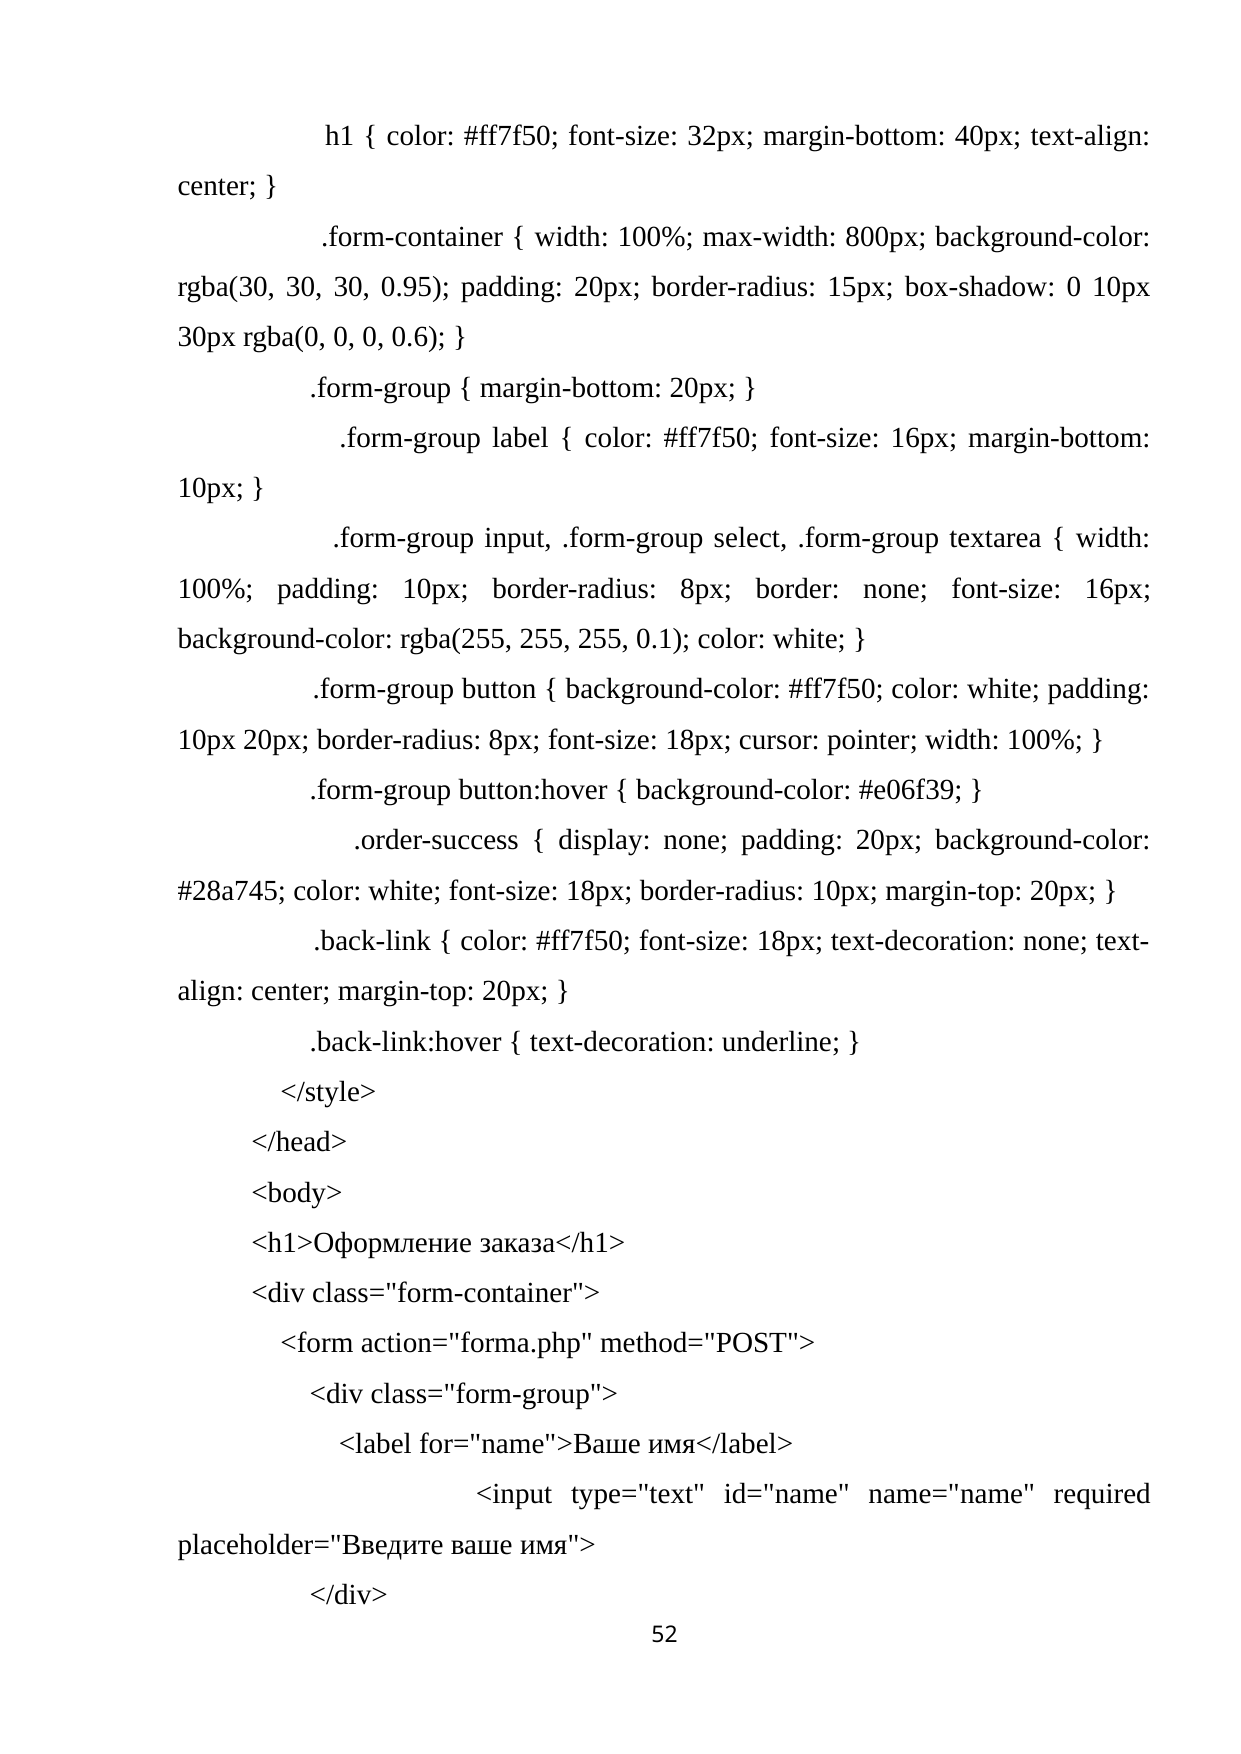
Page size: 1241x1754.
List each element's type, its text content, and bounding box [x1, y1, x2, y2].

text .form-container { width: 100%; max-width: 800px; background-color: rgba(30, 30, 30, 0.95); padding: 20px; border-radius: 15px; box-shadow: 0 10px 30px rgba(0, 0, 0, 0.6); } [177, 219, 1152, 353]
text .back-link:hover { text-decoration: underline; } [177, 1024, 1152, 1057]
text <input type="text" id="name" name="name" required placeholder="Введите ваше имя"> [177, 1477, 1152, 1560]
text <div class="form-container"> [177, 1275, 1152, 1309]
text .form-group label { color: #ff7f50; font-size: 16px; margin-bottom: 10px; } [177, 420, 1152, 504]
text <form action="forma.php" method="POST"> [177, 1326, 1152, 1359]
text h1 { color: #ff7f50; font-size: 32px; margin-bottom: 40px; text-align: center; } [177, 118, 1152, 202]
text <body> [177, 1175, 1152, 1208]
text </div> [177, 1577, 1152, 1611]
text </style> [177, 1074, 1152, 1108]
text <h1>Оформление заказа</h1> [177, 1225, 1152, 1258]
text .order-success { display: none; padding: 20px; background-color: #28a745; color: white; font-size: 18px; border-radius: 10px; margin-top: 20px; } [177, 822, 1152, 906]
text <div class="form-group"> [177, 1376, 1152, 1409]
text .form-group input, .form-group select, .form-group textarea { width: 100%; padding: 10px; border-radius: 8px; border: none; font-size: 16px; background-color: rgba(255, 255, 255, 0.1); color: white; } [177, 521, 1152, 655]
text .form-group button { background-color: #ff7f50; color: white; padding: 10px 20px; border-radius: 8px; font-size: 18px; cursor: pointer; width: 100%; } [177, 672, 1152, 755]
text .back-link { color: #ff7f50; font-size: 18px; text-decoration: none; text-align: center; margin-top: 20px; } [177, 923, 1152, 1007]
text </head> [177, 1124, 1152, 1158]
text .form-group button:hover { background-color: #e06f39; } [177, 772, 1152, 806]
text <label for="name">Ваше имя</label> [177, 1426, 1152, 1460]
text .form-group { margin-bottom: 20px; } [177, 370, 1152, 403]
